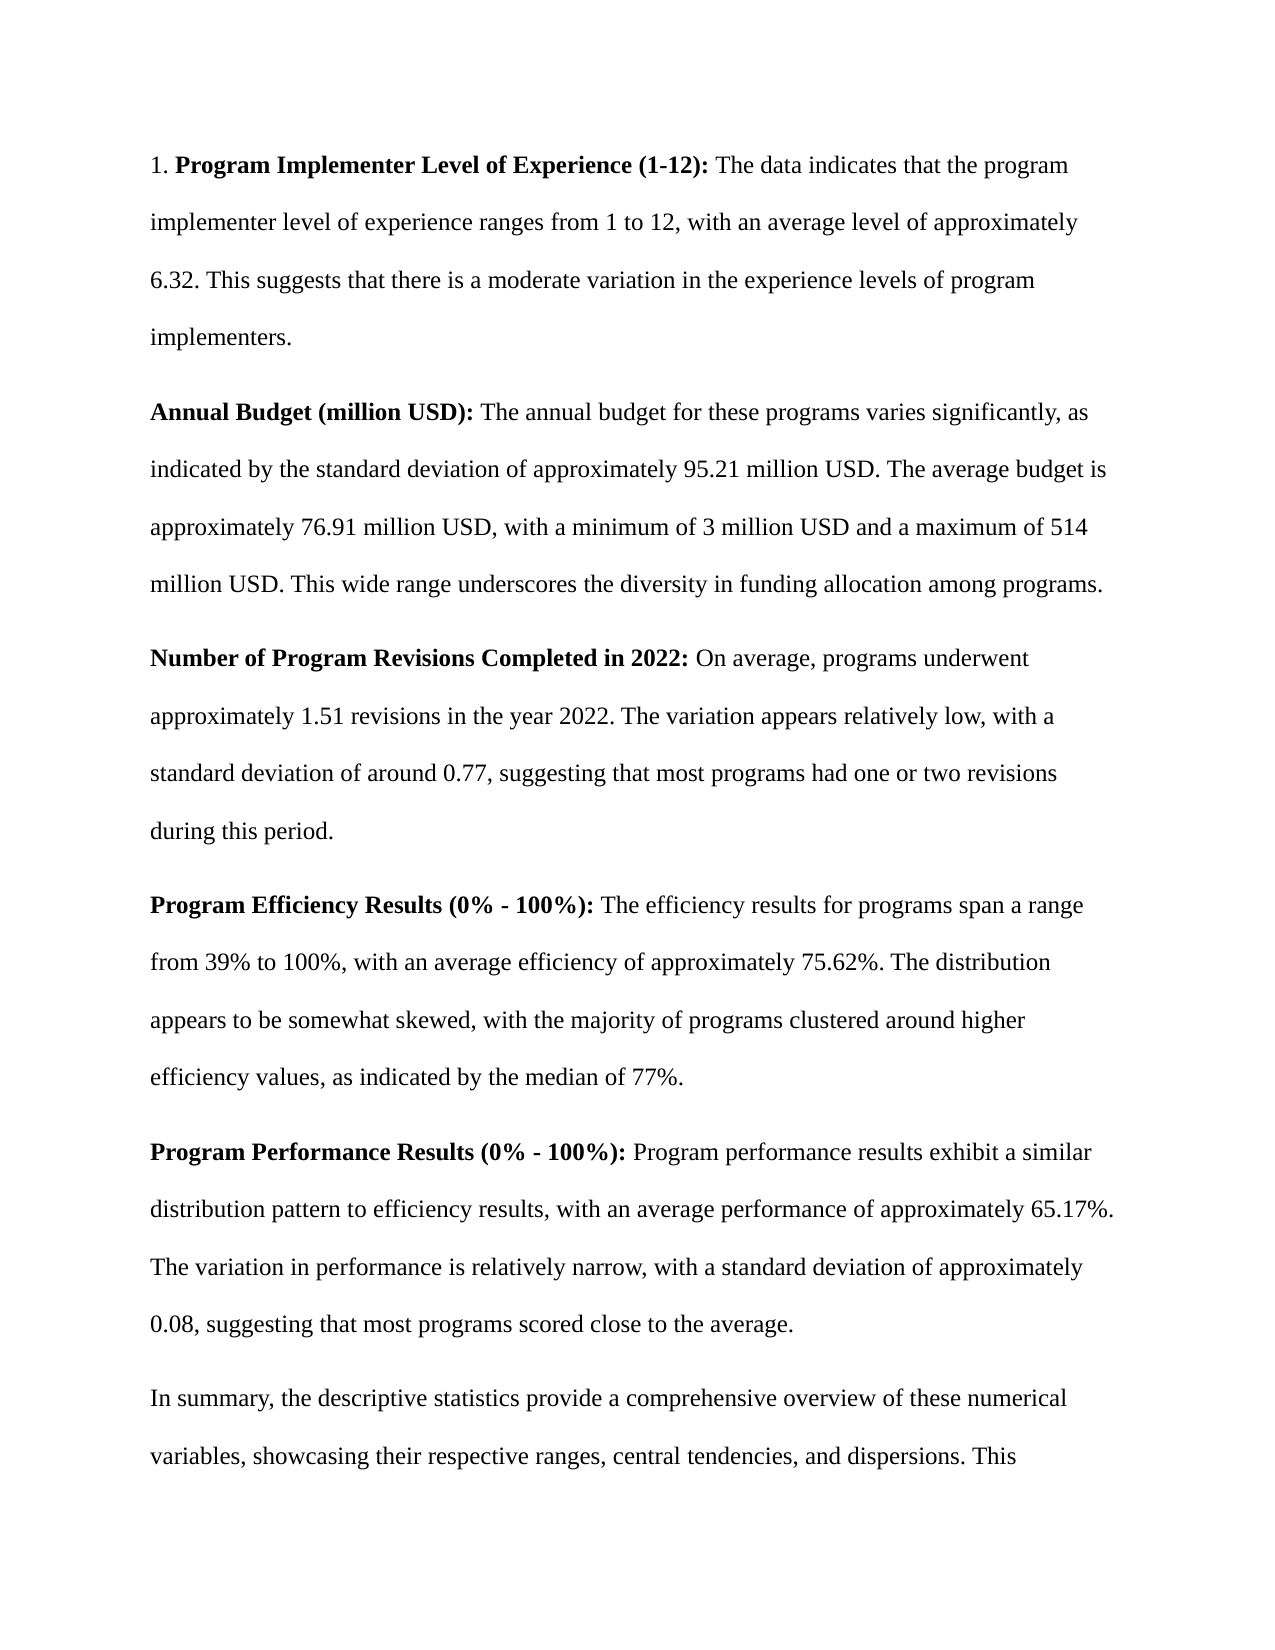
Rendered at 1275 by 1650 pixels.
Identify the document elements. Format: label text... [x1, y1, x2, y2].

text 1. Program Implementer Level of Experience (1-12): The data indicates that the program implementer level of experience ranges from 1 to 12, with an average level of approximately 6.32. This suggests that there is a moderate variation in the experience levels of program implementers. [150, 150, 1125, 351]
text Program Performance Results (0% - 100%): Program performance results exhibit a similar distribution pattern to efficiency results, with an average performance of approximately 65.17%. The variation in performance is relatively narrow, with a standard deviation of approximately 0.08, suggesting that most programs scored close to the average. [150, 1137, 1125, 1338]
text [150, 1383, 1125, 1469]
text Program Efficiency Results (0% - 100%): The efficiency results for programs span a range from 39% to 100%, with an average efficiency of approximately 75.62%. The distribution appears to be somewhat skewed, with the majority of programs clustered around higher efficiency values, as indicated by the median of 77%. [150, 890, 1125, 1091]
text Number of Program Revisions Completed in 2022: On average, programs underwent approximately 1.51 revisions in the year 2022. The variation appears relatively low, with a standard deviation of around 0.77, suggesting that most programs had one or two revisions during this period. [150, 643, 1125, 844]
text Annual Budget (million USD): The annual budget for these programs varies significantly, as indicated by the standard deviation of approximately 95.21 million USD. The average budget is approximately 76.91 million USD, with a minimum of 3 million USD and a maximum of 514 million USD. This wide range underscores the diversity in funding allocation among programs. [150, 397, 1125, 598]
